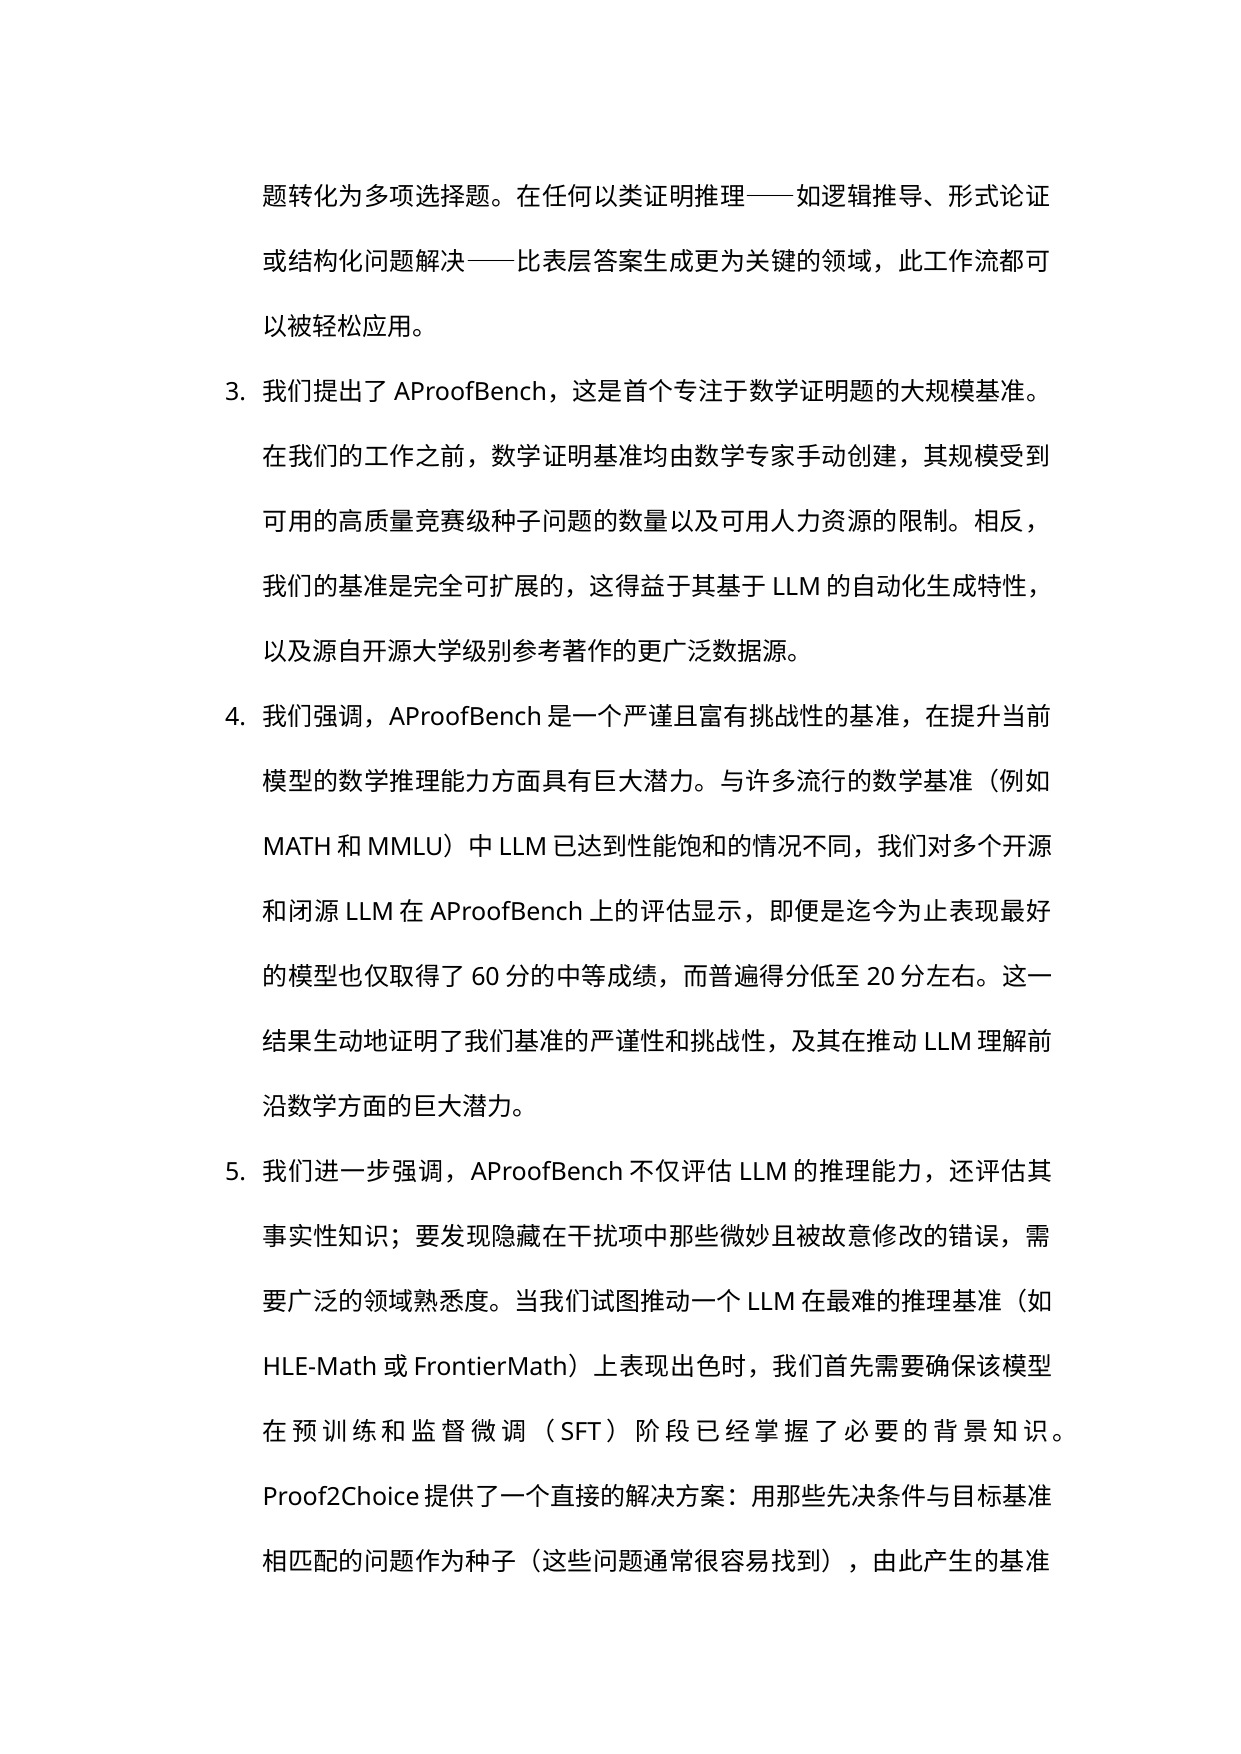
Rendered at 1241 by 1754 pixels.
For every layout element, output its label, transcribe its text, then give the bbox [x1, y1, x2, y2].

list 我们强调，AProofBench是一个严谨且富有挑战性的基准，在提升当前模型的数学推理能力方面具有巨大潜力。与许多流行的数学基准（例如MATH和MMLU）中LLM已达到性能饱和的情况不同，我们对多个开源和闭源LLM在AProofBench上的评估显示，即便是迄今为止表现最好的模型也仅取得了60分的中等成绩，而普遍得分低至20分左右。这一结果生动地证明了我们基准的严谨性和挑战性，及其在推动LLM理解前沿数学方面的巨大潜力。 [225, 682, 1053, 1137]
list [225, 162, 1053, 357]
list 我们提出了AProofBench，这是首个专注于数学证明题的大规模基准。在我们的工作之前，数学证明基准均由数学专家手动创建，其规模受到可用的高质量竞赛级种子问题的数量以及可用人力资源的限制。相反，我们的基准是完全可扩展的，这得益于其基于LLM的自动化生成特性，以及源自开源大学级别参考著作的更广泛数据源。 [225, 357, 1053, 682]
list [225, 1137, 1053, 1592]
